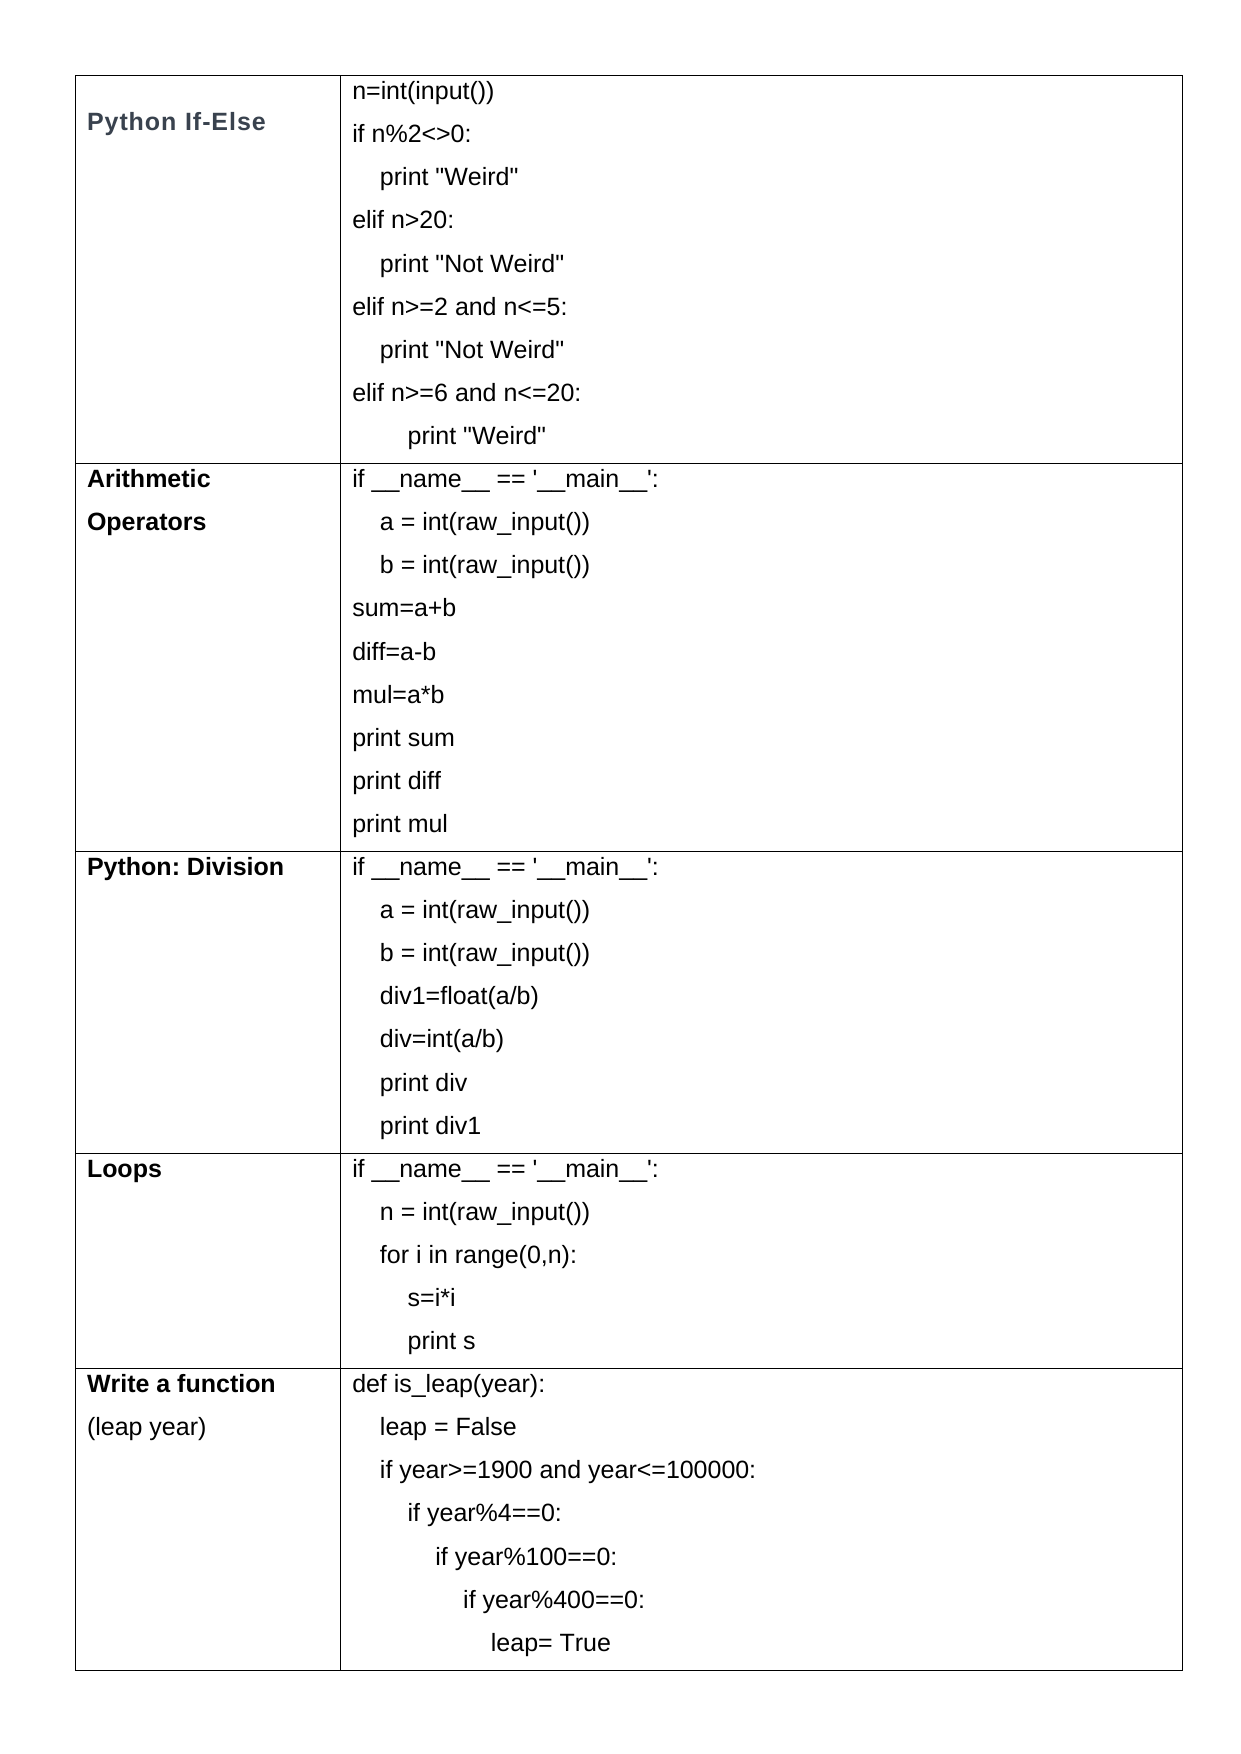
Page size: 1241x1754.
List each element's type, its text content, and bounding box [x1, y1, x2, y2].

table_header Python If-Else [76, 76, 340, 463]
table_cell if __name__ == '__main__': a = int(raw_input()) b = int(raw_input()) div1=float(a/b) div=int(a/b) print div print div1 [341, 852, 1182, 1152]
table_cell if __name__ == '__main__': a = int(raw_input()) b = int(raw_input()) sum=a+b diff=a-b mul=a*b print sum print diff print mul [341, 464, 1182, 851]
table_cell if __name__ == '__main__': n = int(raw_input()) for i in range(0,n): s=i*i print s [341, 1154, 1182, 1368]
table_cell Python: Division [76, 852, 340, 1152]
table_cell Loops [76, 1154, 340, 1368]
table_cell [76, 1369, 340, 1669]
table_header n=int(input()) if n%2<>0: print "Weird" elif n>20: print "Not Weird" elif n>=2 and n<=5: print "Not Weird" elif n>=6 and n<=20: print "Weird" [341, 76, 1182, 463]
table_cell Arithmetic Operators [76, 464, 340, 851]
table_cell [341, 1369, 1182, 1669]
